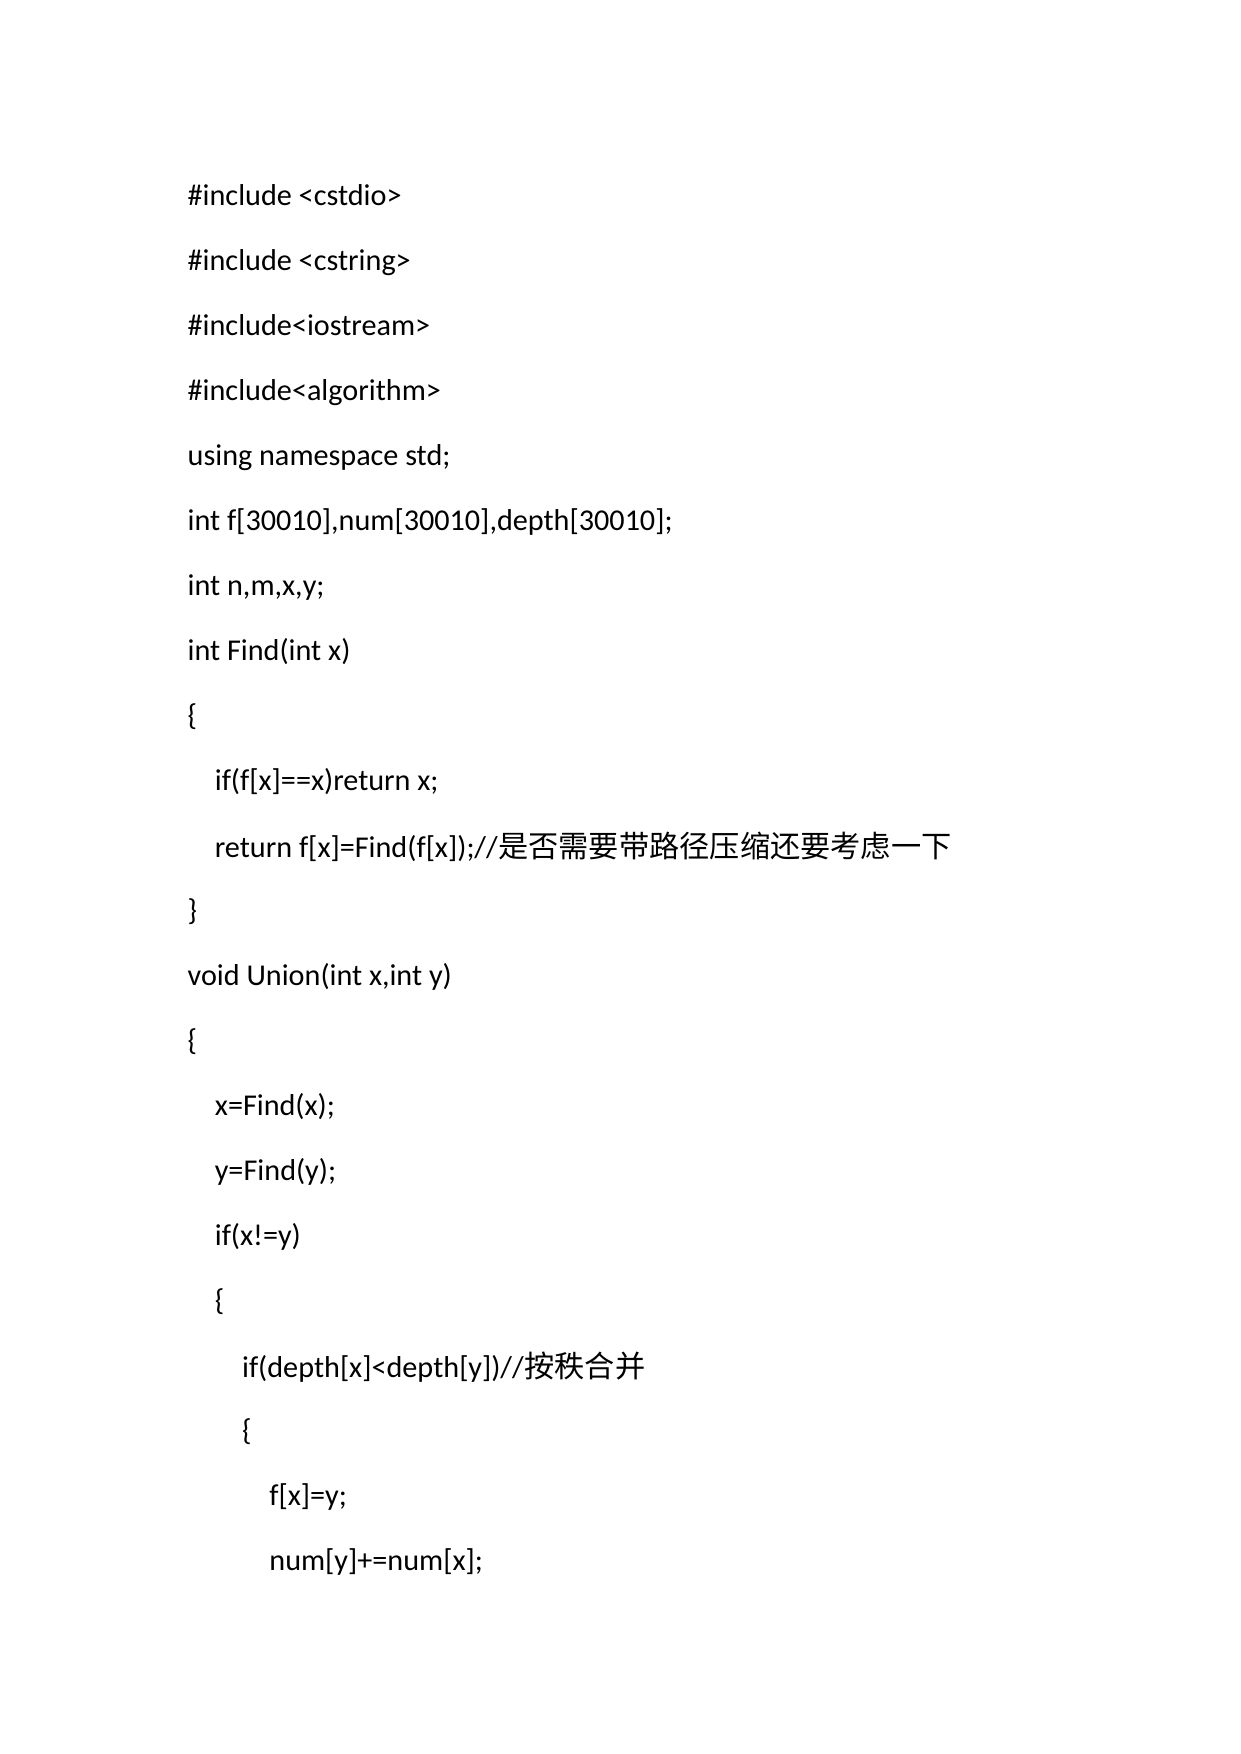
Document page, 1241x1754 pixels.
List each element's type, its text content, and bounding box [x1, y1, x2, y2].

text #include <cstdio> [187, 162, 1053, 227]
text #include<iostream> [187, 292, 1053, 357]
text using namespace std; [187, 422, 1053, 487]
text int f[30010],num[30010],depth[30010]; [187, 487, 1053, 552]
text int Find(int x) [187, 617, 1053, 682]
text y=Find(y); [187, 1137, 1053, 1202]
text if(depth[x]<depth[y])//按秩合并 [187, 1332, 1053, 1397]
text #include <cstring> [187, 227, 1053, 292]
text { [187, 682, 1053, 747]
text f[x]=y; [187, 1462, 1053, 1527]
text } [187, 877, 1053, 942]
text { [187, 1397, 1053, 1462]
text return f[x]=Find(f[x]);//是否需要带路径压缩还要考虑一下 [187, 812, 1053, 877]
text { [187, 1007, 1053, 1072]
text num[y]+=num[x]; [187, 1527, 1053, 1592]
text if(x!=y) [187, 1202, 1053, 1267]
text void Union(int x,int y) [187, 942, 1053, 1007]
text if(f[x]==x)return x; [187, 747, 1053, 812]
text #include<algorithm> [187, 357, 1053, 422]
text int n,m,x,y; [187, 552, 1053, 617]
text x=Find(x); [187, 1072, 1053, 1137]
text { [187, 1267, 1053, 1332]
